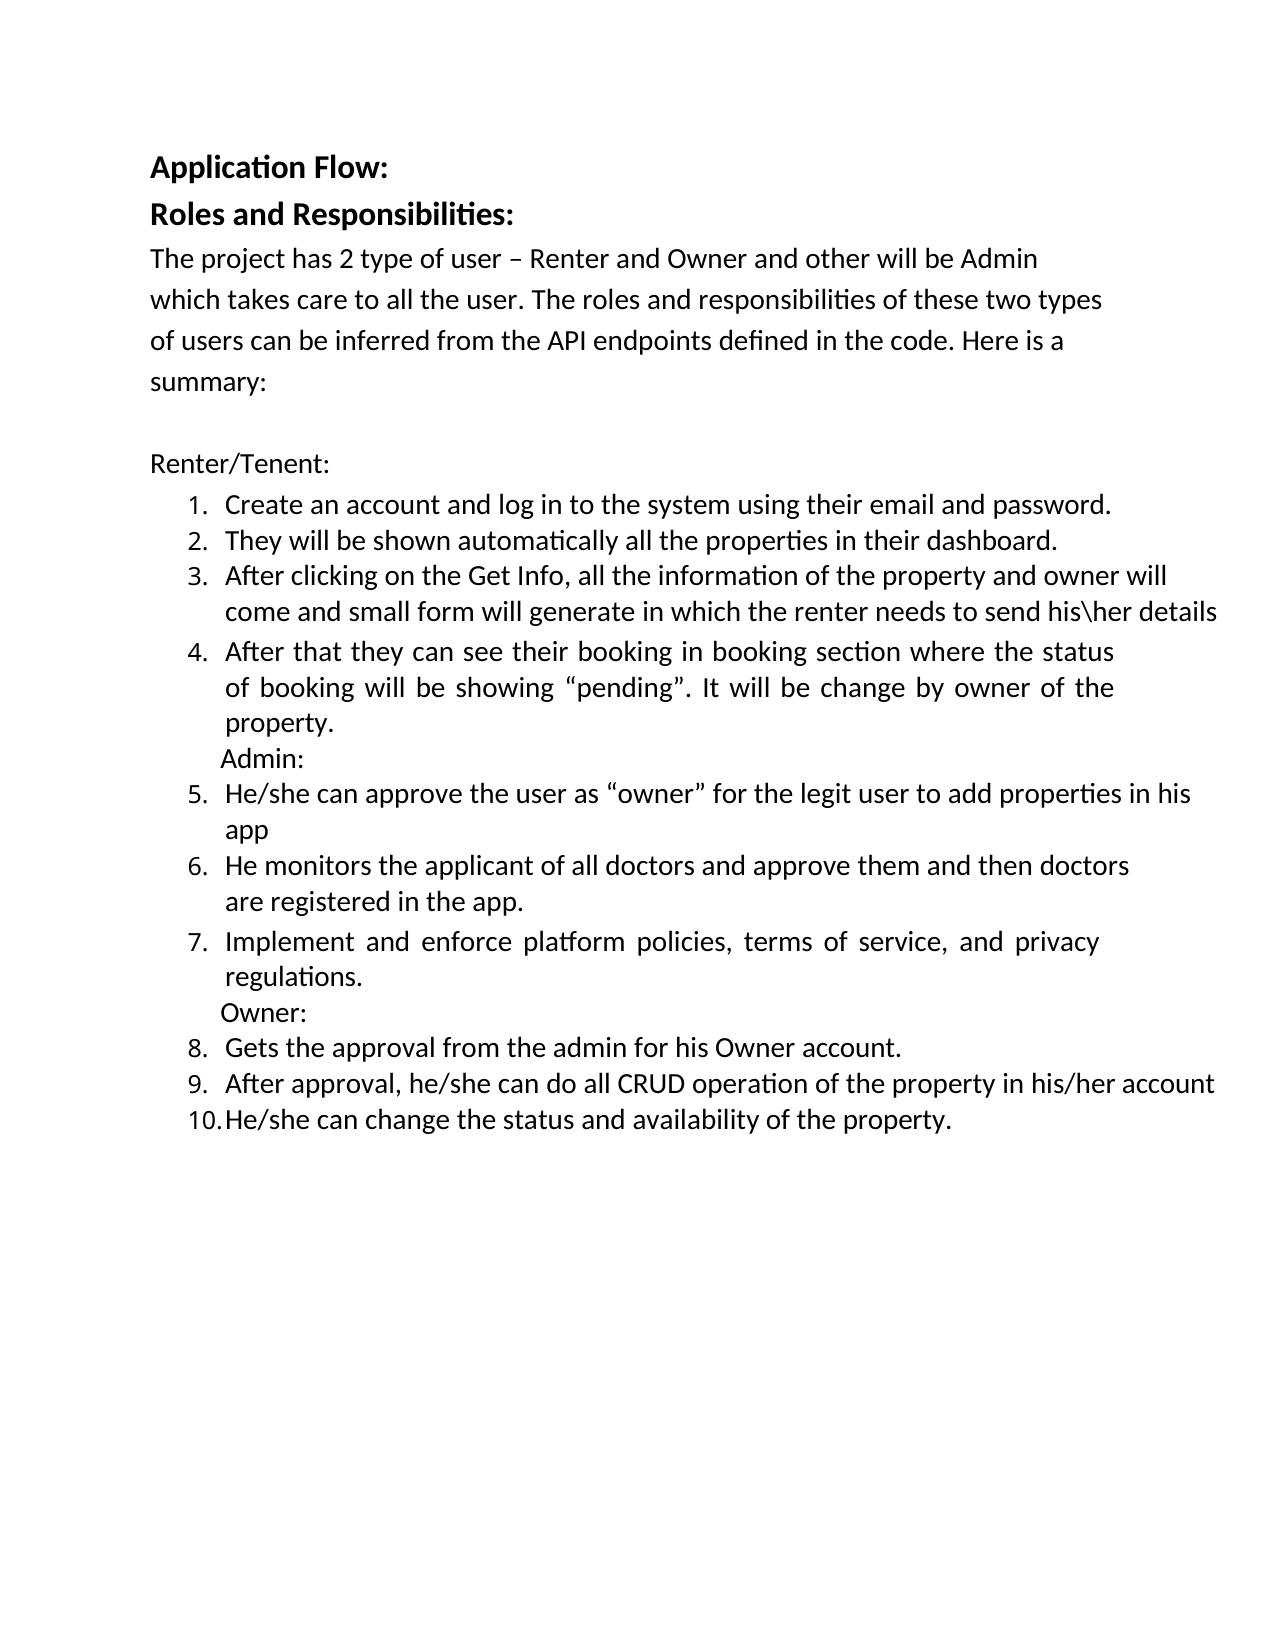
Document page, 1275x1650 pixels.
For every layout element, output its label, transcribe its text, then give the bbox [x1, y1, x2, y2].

text Roles and Responsibilities: [150, 193, 1275, 234]
list He/she can approve the user as “owner” for the legit user to add properties in his app [187, 776, 1191, 847]
list Gets the approval from the admin for his Owner account. [187, 1029, 1275, 1065]
text Admin: [220, 740, 1275, 776]
list After clicking on the Get Info, all the information of the property and owner will come and small form will generate in which the renter needs to send his\her details [187, 557, 1217, 629]
list He/she can change the status and availability of the property. [187, 1101, 1275, 1136]
list After that they can see their booking in booking section where the status of booking will be showing “pending”. It will be change by owner of the property. [187, 633, 1116, 740]
text The project has 2 type of user – Renter and Owner and other will be Admin which takes care to all the user. The roles and responsibilities of these two types of users can be inferred from the API endpoints defined in the code. Here is a summary: [150, 240, 1107, 398]
list After approval, he/she can do all CRUD operation of the property in his/her account [187, 1065, 1275, 1101]
subtitle Application Flow: [150, 146, 1275, 186]
list Create an account and log in to the system using their email and password. [187, 486, 1275, 522]
list Implement and enforce platform policies, terms of service, and privacy regulations. [187, 923, 1116, 994]
text Renter/Tenent: [150, 445, 1275, 481]
text Owner: [220, 994, 1275, 1029]
list He monitors the applicant of all doctors and approve them and then doctors are registered in the app. [187, 847, 1174, 918]
list They will be shown automatically all the properties in their dashboard. [187, 522, 1275, 557]
